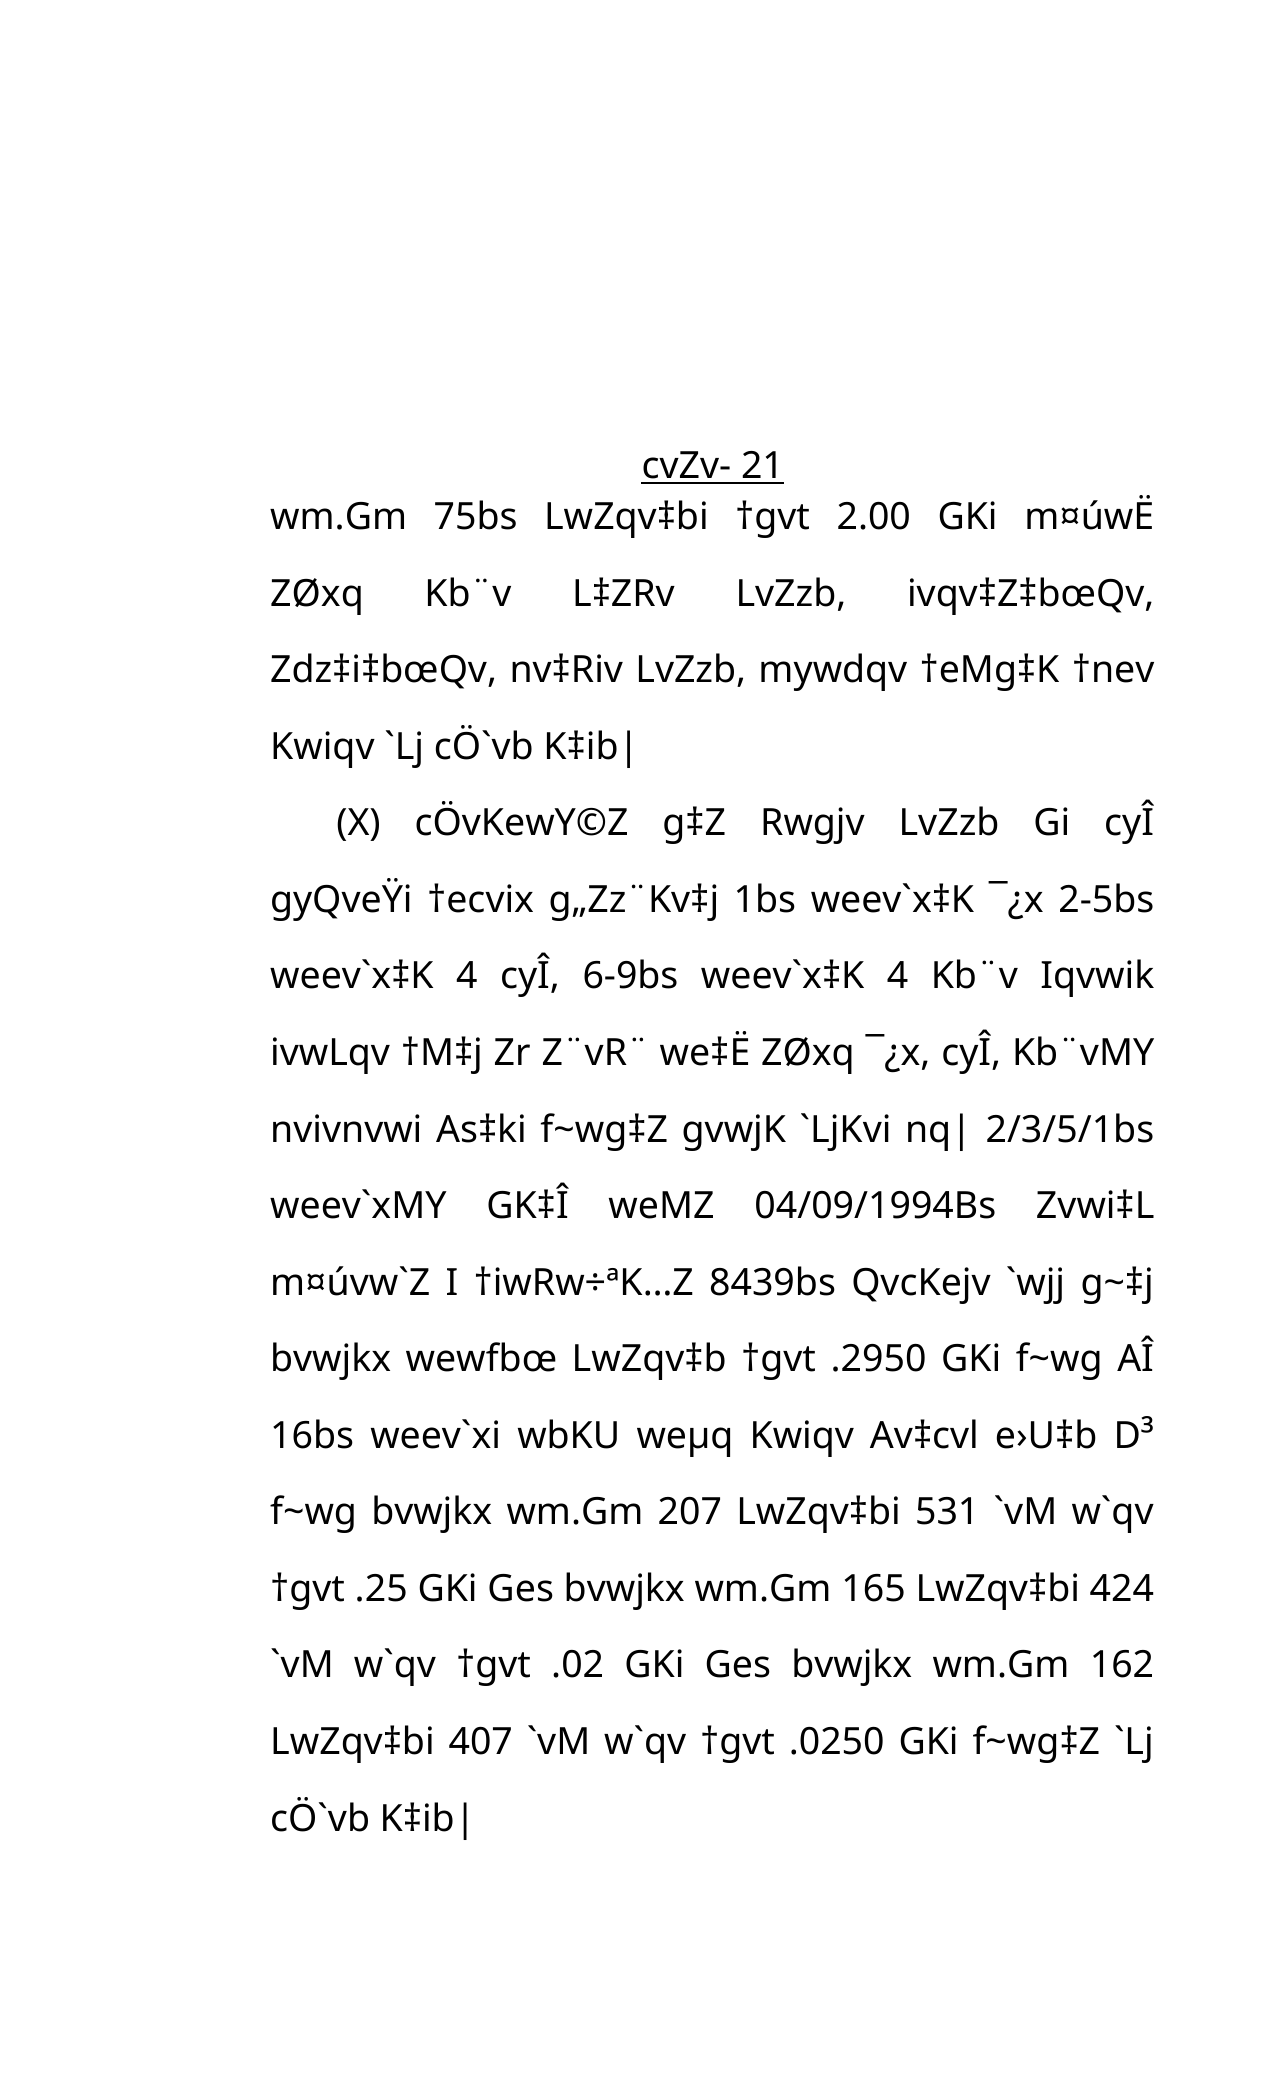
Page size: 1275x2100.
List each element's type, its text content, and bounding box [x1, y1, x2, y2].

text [270, 489, 1155, 770]
text (X) cÖvKewY©Z g‡Z Rwgjv LvZzb Gi cyÎ gyQveŸi †ecvix g„Zz¨Kv‡j 1bs weev`x‡K ¯¿x 2-5bs weev`x‡K 4 cyÎ, 6-9bs weev`x‡K 4 Kb¨v Iqvwik ivwLqv †M‡j Zr Z¨vR¨ we‡Ë ZØxq ¯¿x, cyÎ, Kb¨vMY nvivnvwi As‡ki f~wg‡Z gvwjK `LjKvi nq| 2/3/5/1bs weev`xMY GK‡Î weMZ 04/09/1994Bs Zvwi‡L m¤úvw`Z I †iwRw÷ªK…Z 8439bs QvcKejv `wjj g~‡j bvwjkx wewfbœ LwZqv‡b †gvt .2950 GKi f~wg AÎ 16bs weev`xi wbKU weµq Kwiqv Av‡cvl e›U‡b D³ f~wg bvwjkx wm.Gm 207 LwZqv‡bi 531 `vM w`qv †gvt .25 GKi Ges bvwjkx wm.Gm 165 LwZqv‡bi 424 `vM w`qv †gvt .02 GKi Ges bvwjkx wm.Gm 162 LwZqv‡bi 407 `vM w`qv †gvt .0250 GKi f~wg‡Z `Lj cÖ`vb K‡ib| [270, 796, 1155, 1842]
